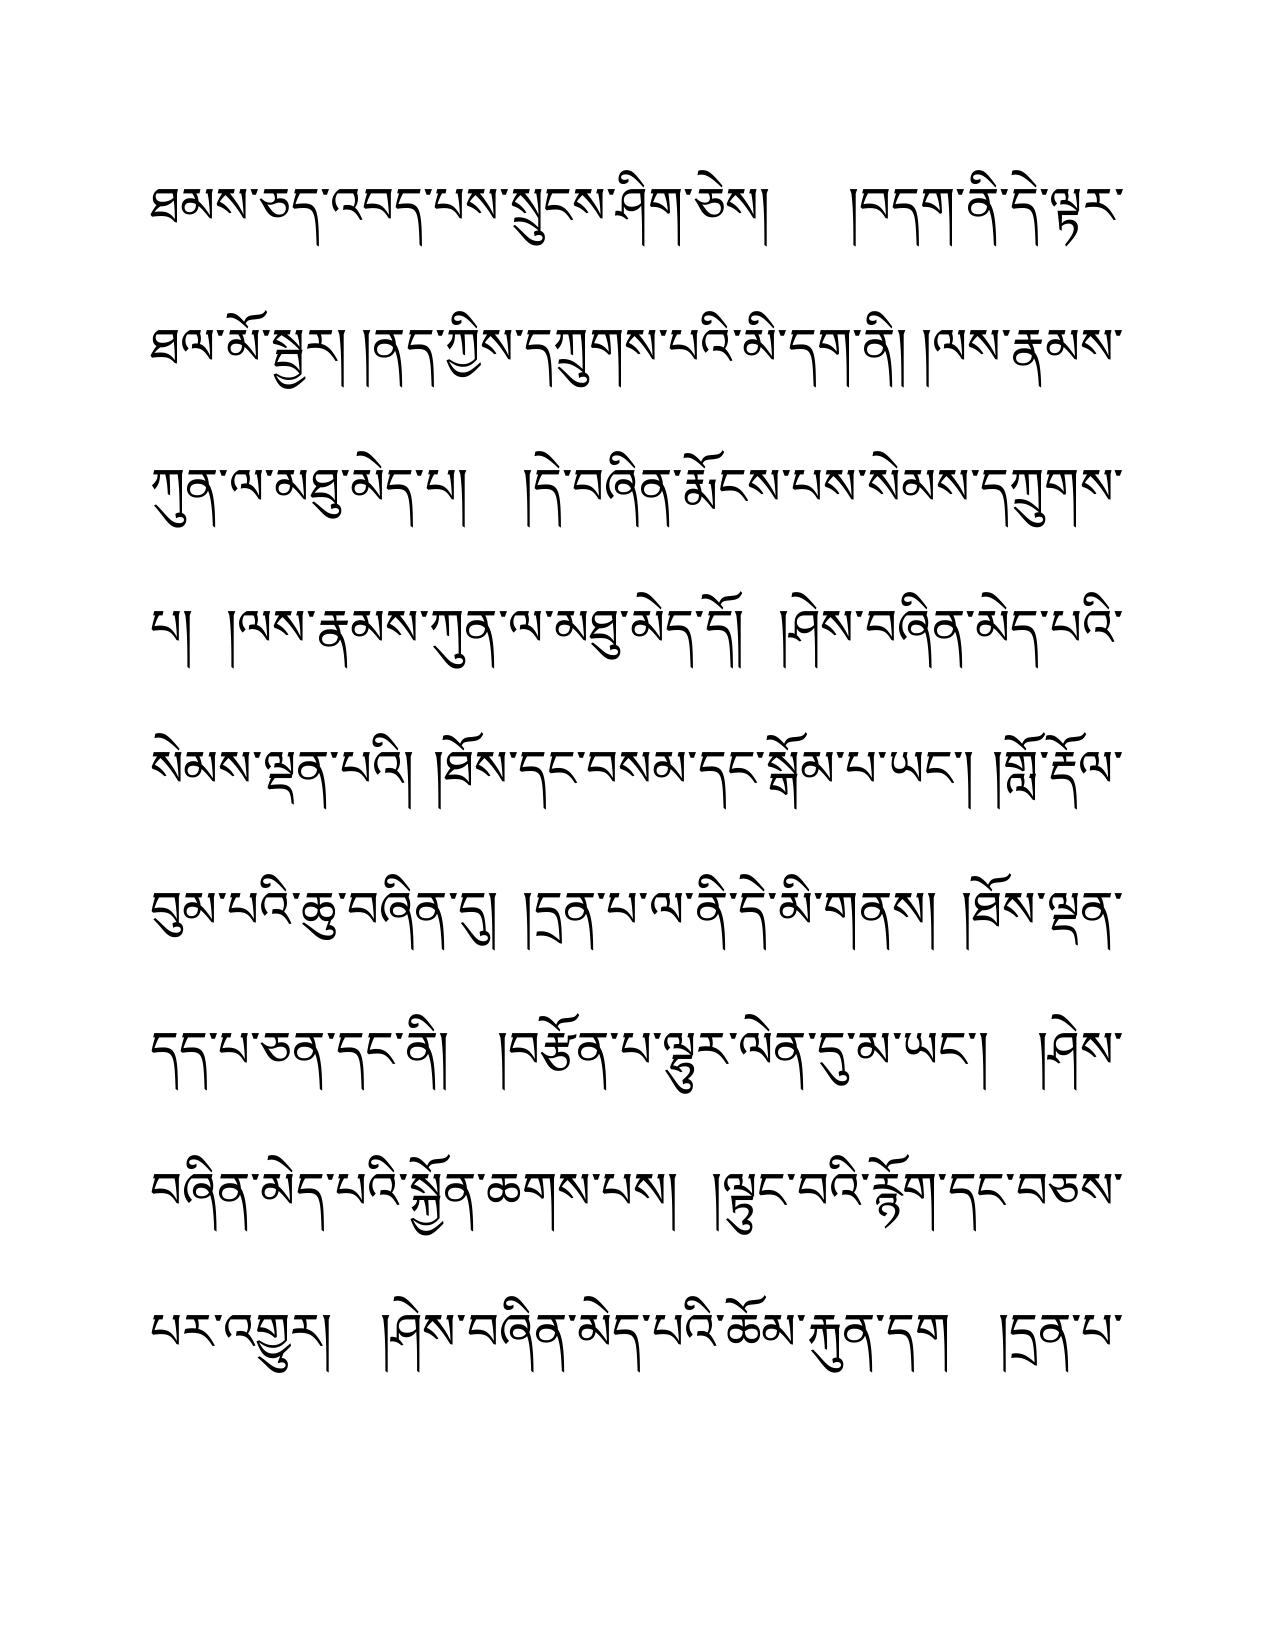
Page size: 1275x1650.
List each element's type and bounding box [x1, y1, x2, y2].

text [150, 150, 1125, 1417]
